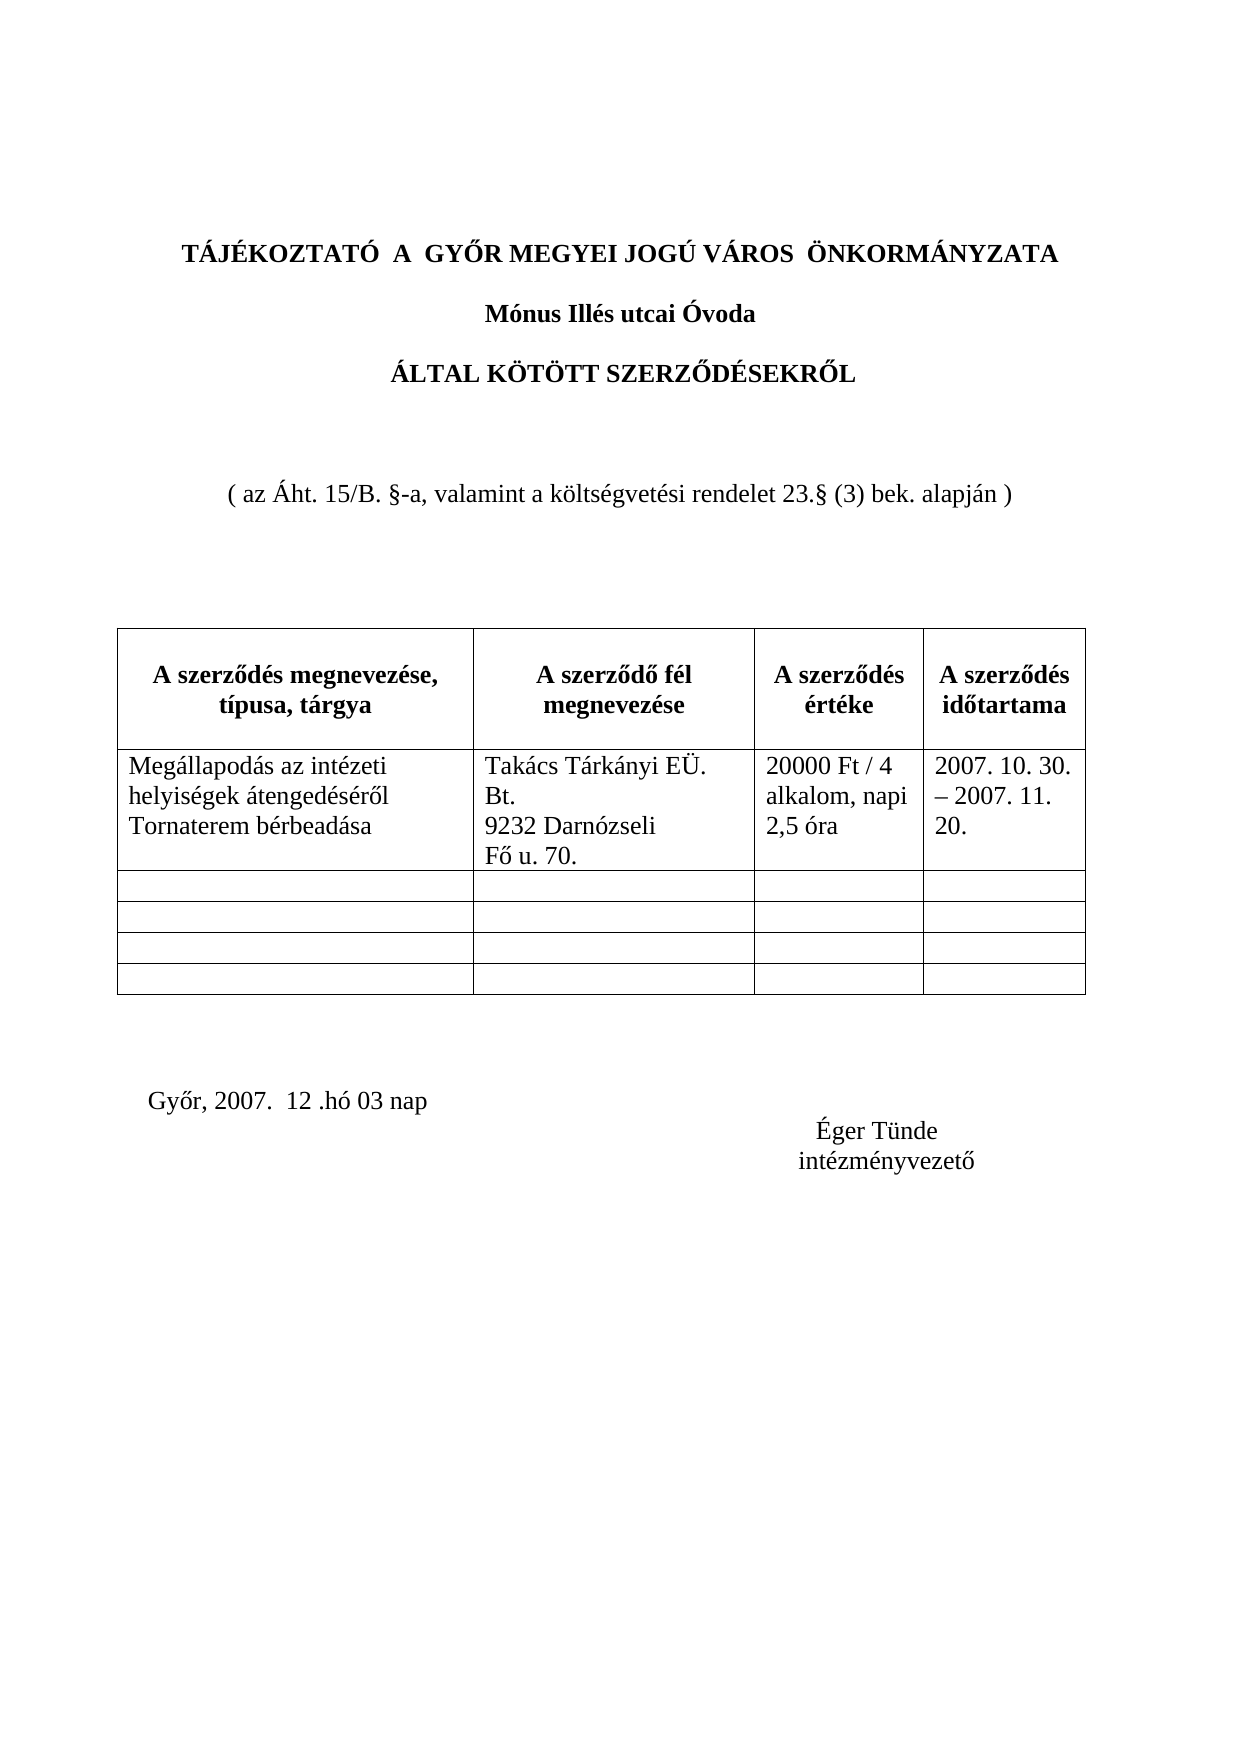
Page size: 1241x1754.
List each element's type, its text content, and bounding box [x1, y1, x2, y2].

table_cell Takács Tárkányi EÜ. Bt. 9232 Darnózseli Fő u. 70. [474, 750, 754, 870]
text ÁLTAL KÖTÖTT SZERZŐDÉSEKRŐL [148, 358, 1093, 388]
table_cell [755, 871, 923, 901]
table_cell [118, 933, 473, 963]
table_cell [924, 933, 1085, 963]
table_cell [474, 964, 754, 994]
table_cell Megállapodás az intézeti helyiségek átengedéséről Tornaterem bérbeadása [118, 750, 473, 870]
text Győr, 2007. 12 .hó 03 nap [148, 1085, 1093, 1115]
table_cell [474, 902, 754, 932]
table_cell [118, 871, 473, 901]
table_cell [755, 964, 923, 994]
table_cell [118, 964, 473, 994]
table_cell [474, 871, 754, 901]
table_cell [924, 964, 1085, 994]
table_cell [924, 902, 1085, 932]
table_cell [474, 933, 754, 963]
table_cell 2007. 10. 30. – 2007. 11. 20. [924, 750, 1085, 870]
table_header A szerződő fél megnevezése [474, 629, 754, 749]
table_cell [924, 871, 1085, 901]
table_header A szerződés megnevezése, típusa, tárgya [118, 629, 473, 749]
table_cell [118, 902, 473, 932]
text ( az Áht. 15/B. §-a, valamint a költségvetési rendelet 23.§ (3) bek. alapján ) [148, 478, 1093, 508]
table_header A szerződés értéke [755, 629, 923, 749]
table_cell 20000 Ft / 4 alkalom, napi 2,5 óra [755, 750, 923, 870]
text Mónus Illés utcai Óvoda [148, 298, 1093, 328]
text Éger Tünde [148, 1115, 1093, 1145]
text TÁJÉKOZTATÓ A GYŐR MEGYEI JOGÚ VÁROS ÖNKORMÁNYZATA [148, 238, 1093, 268]
table_cell [755, 933, 923, 963]
table_header A szerződés időtartama [924, 629, 1085, 749]
text intézményvezető [148, 1145, 1093, 1175]
table_cell [755, 902, 923, 932]
